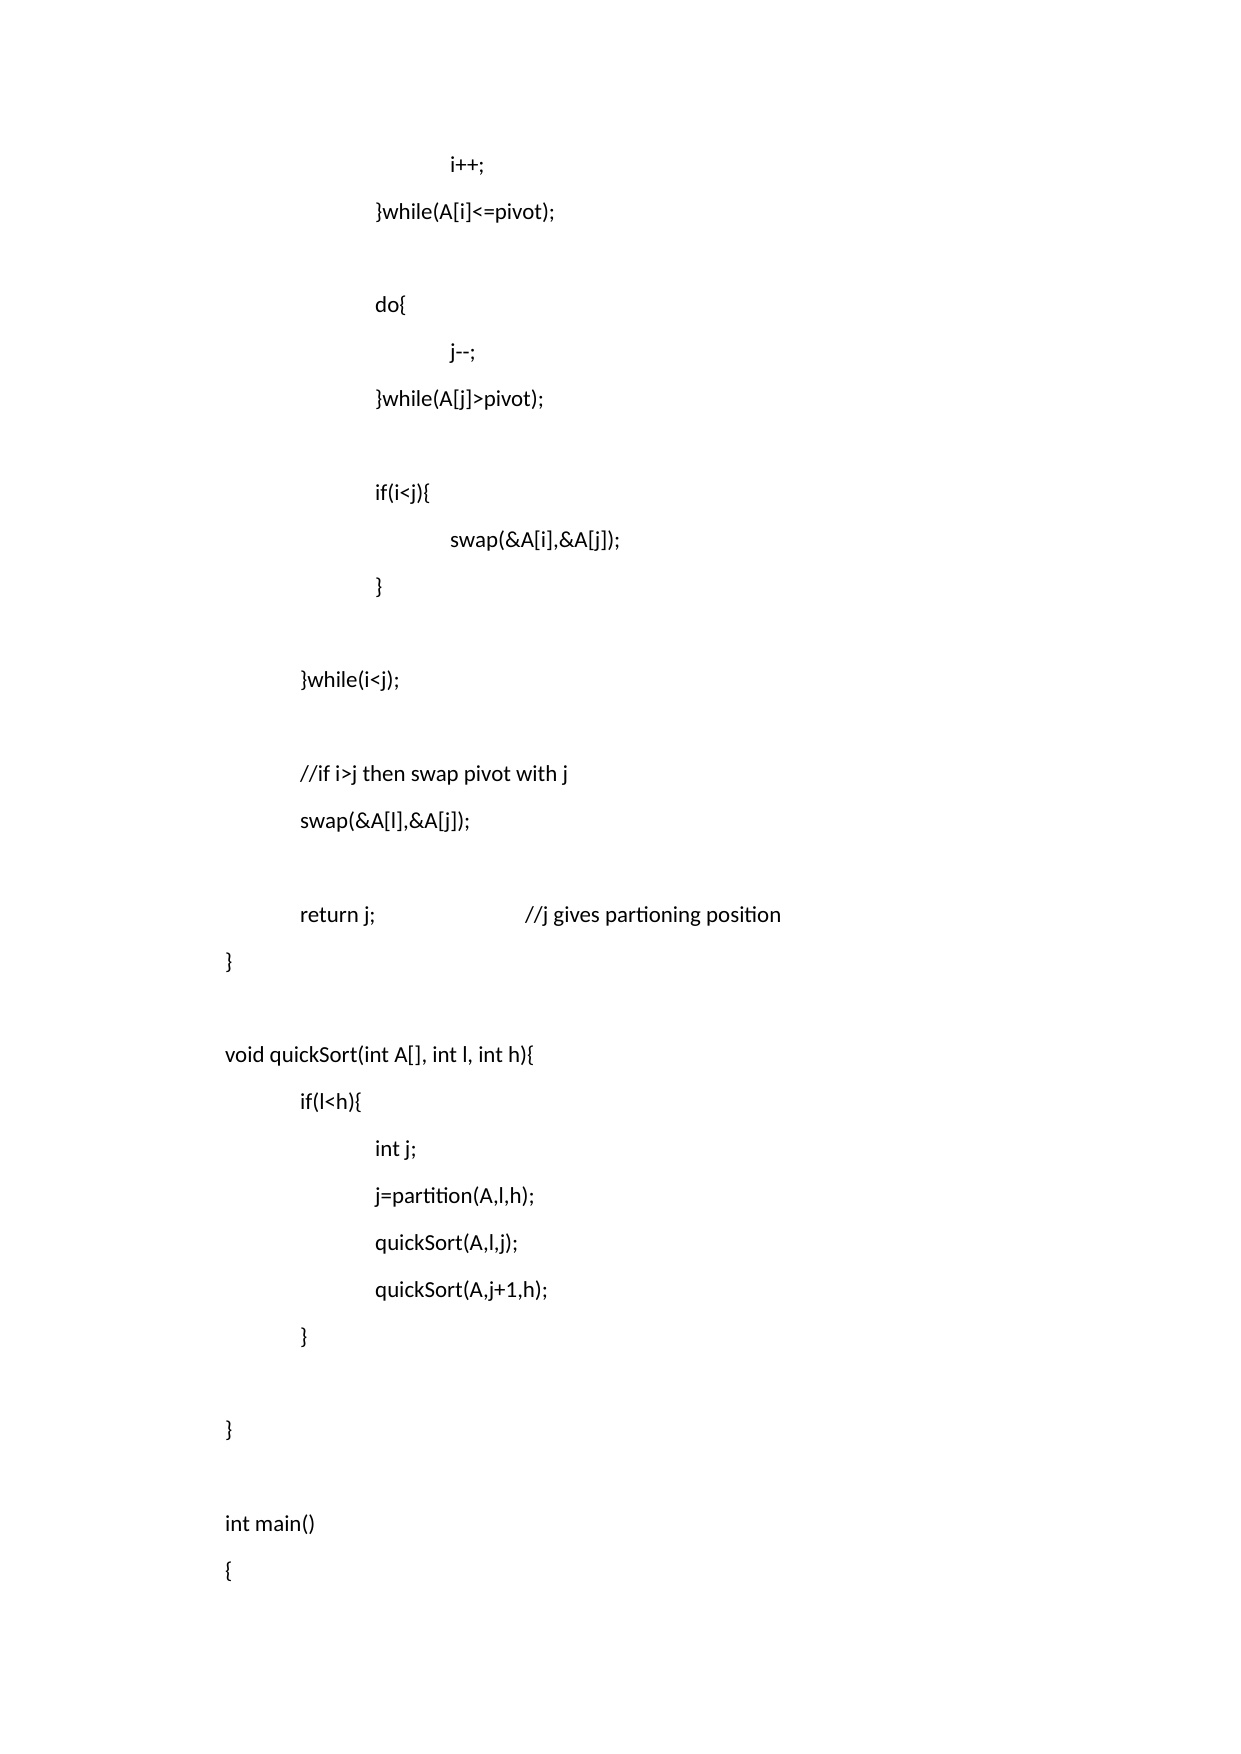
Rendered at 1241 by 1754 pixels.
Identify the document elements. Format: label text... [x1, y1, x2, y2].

text return j; //j gives partioning position [225, 900, 1090, 928]
text j=partition(A,l,h); [225, 1181, 1090, 1209]
text }while(A[j]>pivot); [225, 384, 1090, 412]
text } [225, 572, 1090, 600]
text if(l<h){ [225, 1087, 1090, 1116]
text }while(i<j); [225, 666, 1090, 694]
text quickSort(A,j+1,h); [225, 1275, 1090, 1303]
text { [225, 1556, 1090, 1584]
text } [225, 1322, 1090, 1350]
text }while(A[i]<=pivot); [225, 197, 1090, 225]
text void quickSort(int A[], int l, int h){ [225, 1041, 1090, 1069]
text swap(&A[i],&A[j]); [225, 525, 1090, 553]
text } [225, 1416, 1090, 1444]
text //if i>j then swap pivot with j [225, 759, 1090, 787]
text swap(&A[l],&A[j]); [225, 806, 1090, 834]
text do{ [225, 291, 1090, 319]
text i++; [225, 150, 1090, 178]
text } [225, 947, 1090, 975]
text quickSort(A,l,j); [225, 1228, 1090, 1256]
text if(i<j){ [225, 478, 1090, 506]
text j--; [225, 337, 1090, 366]
text int j; [225, 1134, 1090, 1162]
text int main() [225, 1509, 1090, 1537]
